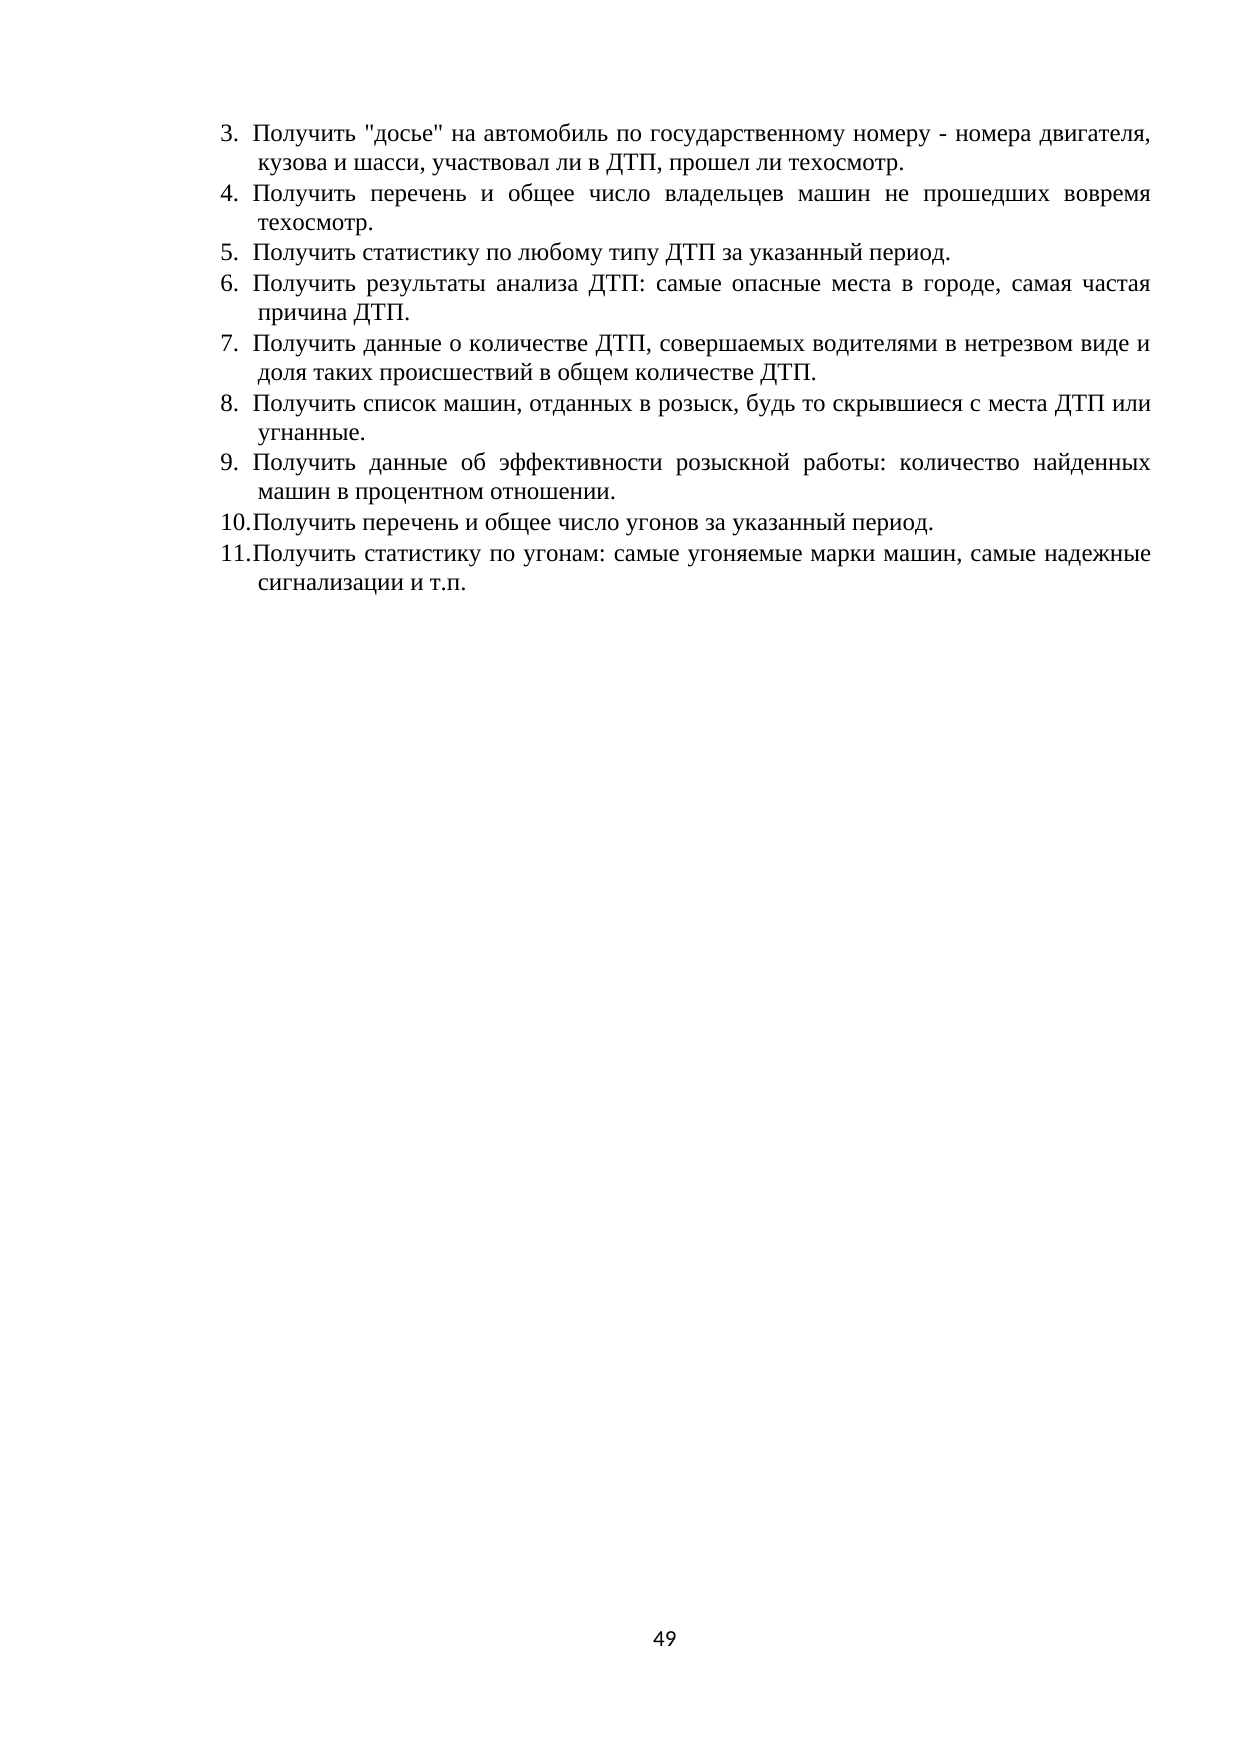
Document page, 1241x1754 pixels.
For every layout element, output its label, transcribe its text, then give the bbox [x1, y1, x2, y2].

list Получить "досье" на автомобиль по государственному номеру - номера двигателя, кузова и шасси, участвовал ли в ДТП, прошел ли техосмотр. [220, 118, 1152, 176]
list Получить данные о количестве ДТП, совершаемых водителями в нетрезвом виде и доля таких происшествий в общем количестве ДТП. [220, 328, 1152, 386]
list Получить результаты анализа ДТП: самые опасные места в городе, самая частая причина ДТП. [220, 268, 1152, 326]
list Получить перечень и общее число владельцев машин не прошедших вовремя техосмотр. [220, 178, 1152, 235]
list Получить статистику по угонам: самые угоняемые марки машин, самые надежные сигнализации и т.п. 23. Информационная система фотоцентра [220, 538, 1152, 596]
list Получить перечень и общее число угонов за указанный период. [220, 507, 1152, 536]
list Получить список машин, отданных в розыск, будь то скрывшиеся с места ДТП или угнанные. [220, 388, 1152, 445]
list Получить данные об эффективности розыскной работы: количество найденных машин в процентном отношении. [220, 447, 1152, 505]
list Получить статистику по любому типу ДТП за указанный период. [220, 237, 1152, 266]
